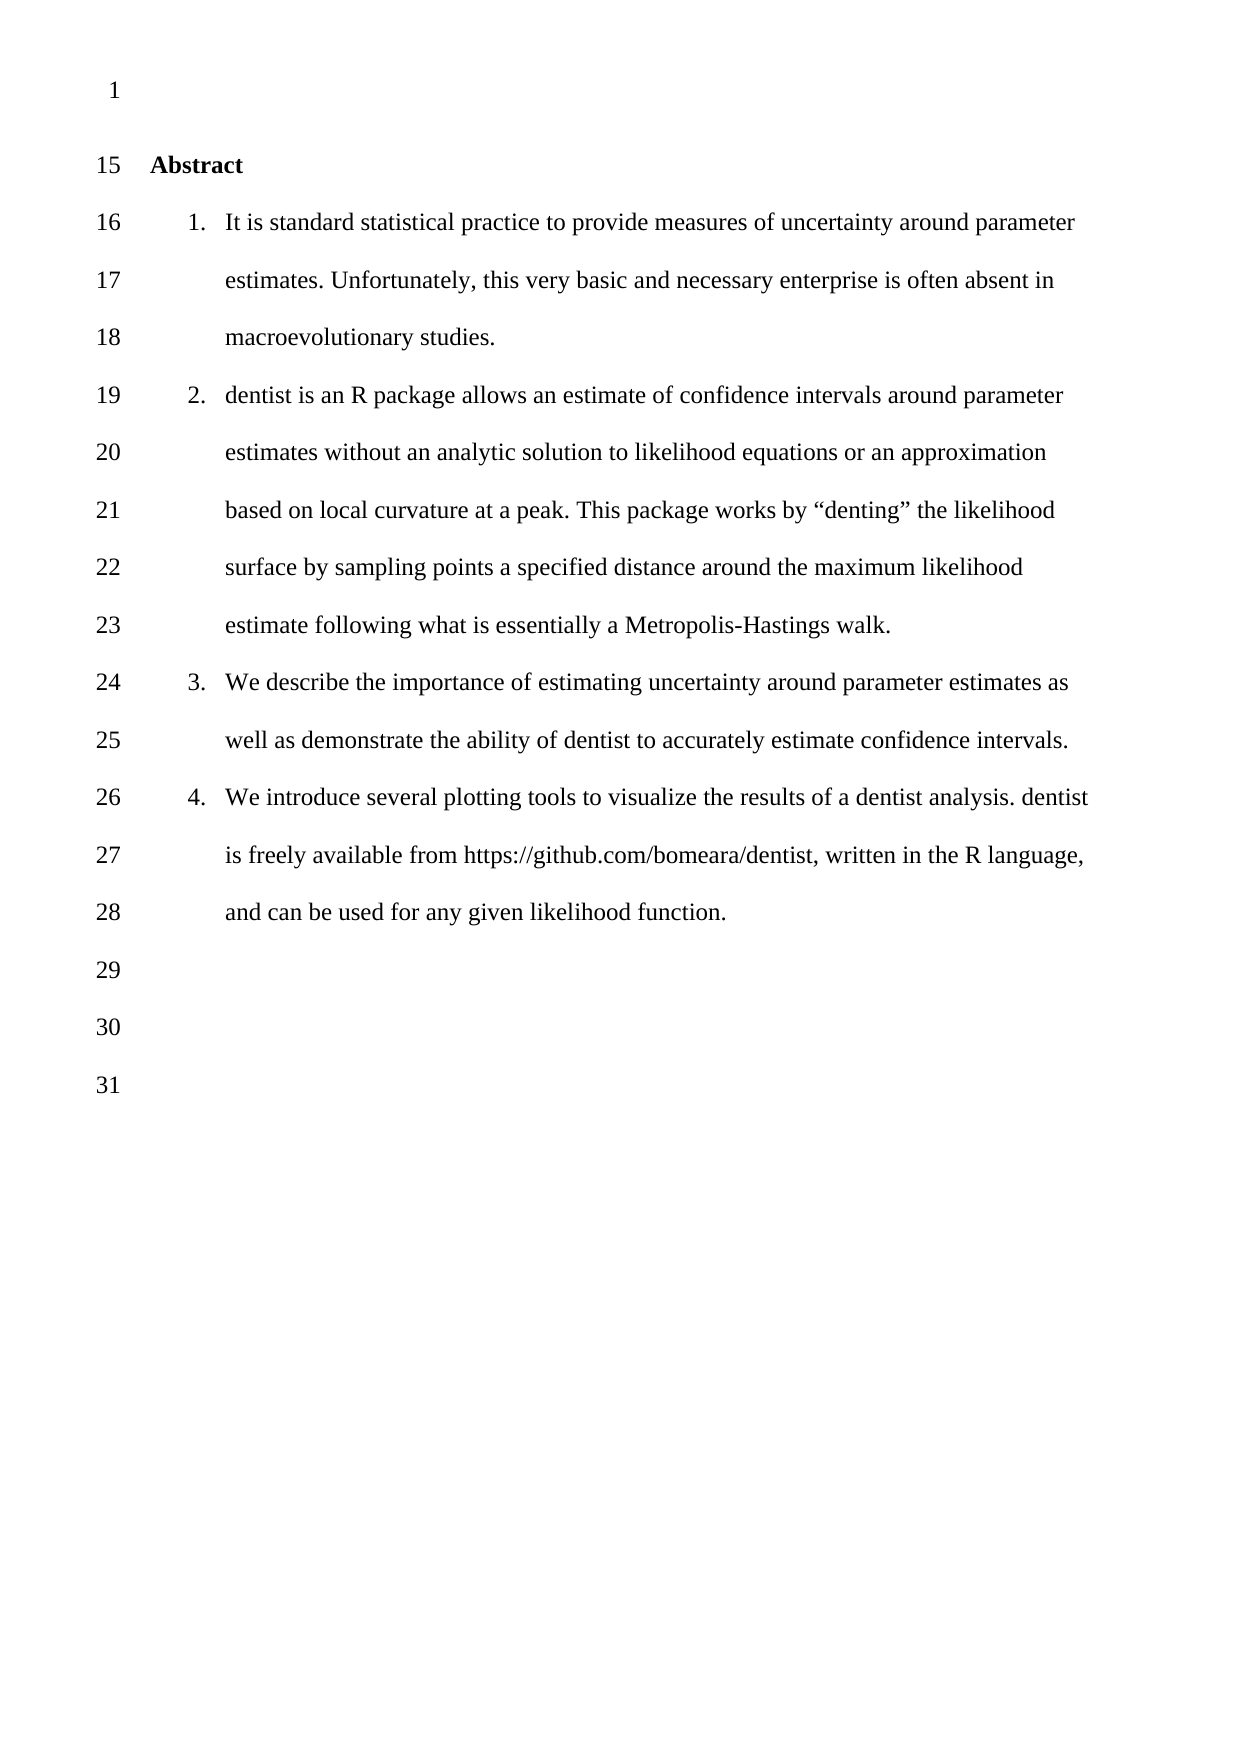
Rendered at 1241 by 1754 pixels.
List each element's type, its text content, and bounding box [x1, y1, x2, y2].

list We introduce several plotting tools to visualize the results of a dentist analysis. dentist is freely available from https://github.com/bomeara/dentist, written in the R language, and can be used for any given likelihood function. [187, 782, 1090, 926]
list We describe the importance of estimating uncertainty around parameter estimates as well as demonstrate the ability of dentist to accurately estimate confidence intervals. [187, 667, 1090, 754]
list dentist is an R package allows an estimate of confidence intervals around parameter estimates without an analytic solution to likelihood equations or an approximation based on local curvature at a peak. This package works by “denting” the likelihood surface by sampling points a specified distance around the maximum likelihood estimate following what is essentially a Metropolis-Hastings walk. [187, 380, 1090, 639]
text Abstract [150, 150, 1090, 179]
list It is standard statistical practice to provide measures of uncertainty around parameter estimates. Unfortunately, this very basic and necessary enterprise is often absent in macroevolutionary studies. [187, 207, 1090, 351]
